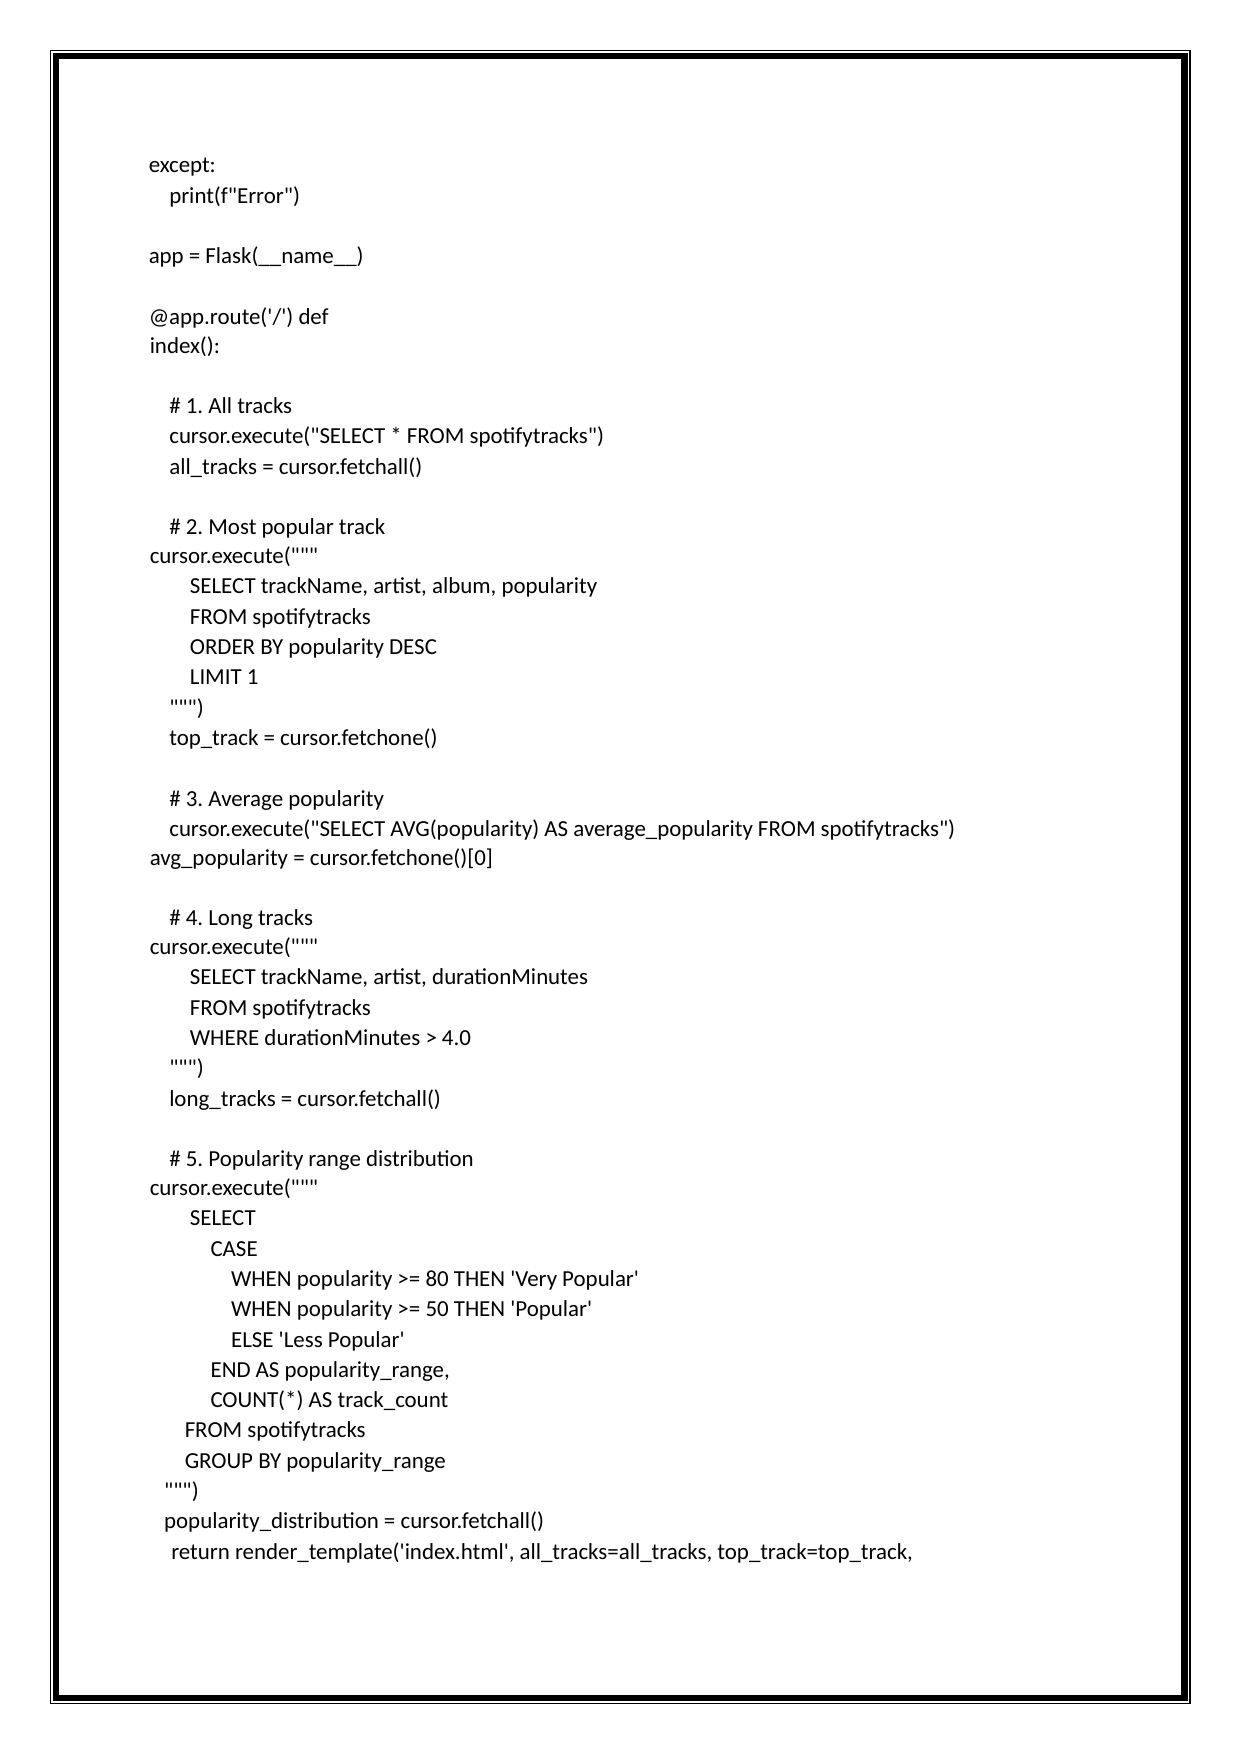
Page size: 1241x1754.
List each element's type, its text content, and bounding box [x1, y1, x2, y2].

text SELECT trackName, artist, album, popularity [148, 572, 1089, 599]
text popularity_distribution = cursor.fetchall() [148, 1507, 1089, 1534]
text """) [148, 1053, 1089, 1081]
text """) [148, 693, 1089, 721]
text WHERE durationMinutes > 4.0 [148, 1023, 1089, 1051]
text CASE [148, 1234, 1089, 1262]
text top_track = cursor.fetchone() [148, 723, 1089, 751]
text # 2. Most popular track cursor.execute(""" [148, 512, 565, 569]
text return render_template('index.html', all_tracks=all_tracks, top_track=top_track, [171, 1537, 1089, 1565]
text FROM spotifytracks [148, 602, 1089, 630]
text print(f"Error") [148, 181, 1089, 209]
text SELECT trackName, artist, durationMinutes [148, 962, 1089, 991]
text # 3. Average popularity [148, 784, 1089, 812]
text ORDER BY popularity DESC [148, 632, 1089, 660]
text SELECT [148, 1203, 1089, 1231]
text app = Flask(__name__) [148, 241, 1089, 269]
text @app.route('/') def index(): [148, 302, 331, 359]
text WHEN popularity >= 80 THEN 'Very Popular' [148, 1264, 1089, 1292]
text """) [148, 1476, 1089, 1504]
text END AS popularity_range, [148, 1355, 1089, 1383]
text long_tracks = cursor.fetchall() [148, 1084, 1089, 1112]
text FROM spotifytracks [148, 993, 1089, 1021]
text # 1. All tracks [148, 391, 1089, 419]
text cursor.execute("SELECT AVG(popularity) AS average_popularity FROM spotifytracks") avg_popularity = cursor.fetchone()[0] [148, 814, 1089, 871]
text cursor.execute("SELECT * FROM spotifytracks") [148, 422, 1089, 449]
text GROUP BY popularity_range [148, 1446, 1089, 1474]
text LIMIT 1 [148, 662, 1089, 691]
text COUNT(*) AS track_count [148, 1385, 1089, 1413]
text # 5. Popularity range distribution cursor.execute(""" [148, 1144, 655, 1201]
text FROM spotifytracks [148, 1416, 1089, 1444]
text # 4. Long tracks cursor.execute(""" [148, 903, 493, 960]
text except: [148, 151, 1089, 178]
text all_tracks = cursor.fetchall() [148, 452, 1089, 480]
text ELSE 'Less Popular' [148, 1325, 1089, 1353]
text WHEN popularity >= 50 THEN 'Popular' [148, 1294, 1089, 1322]
